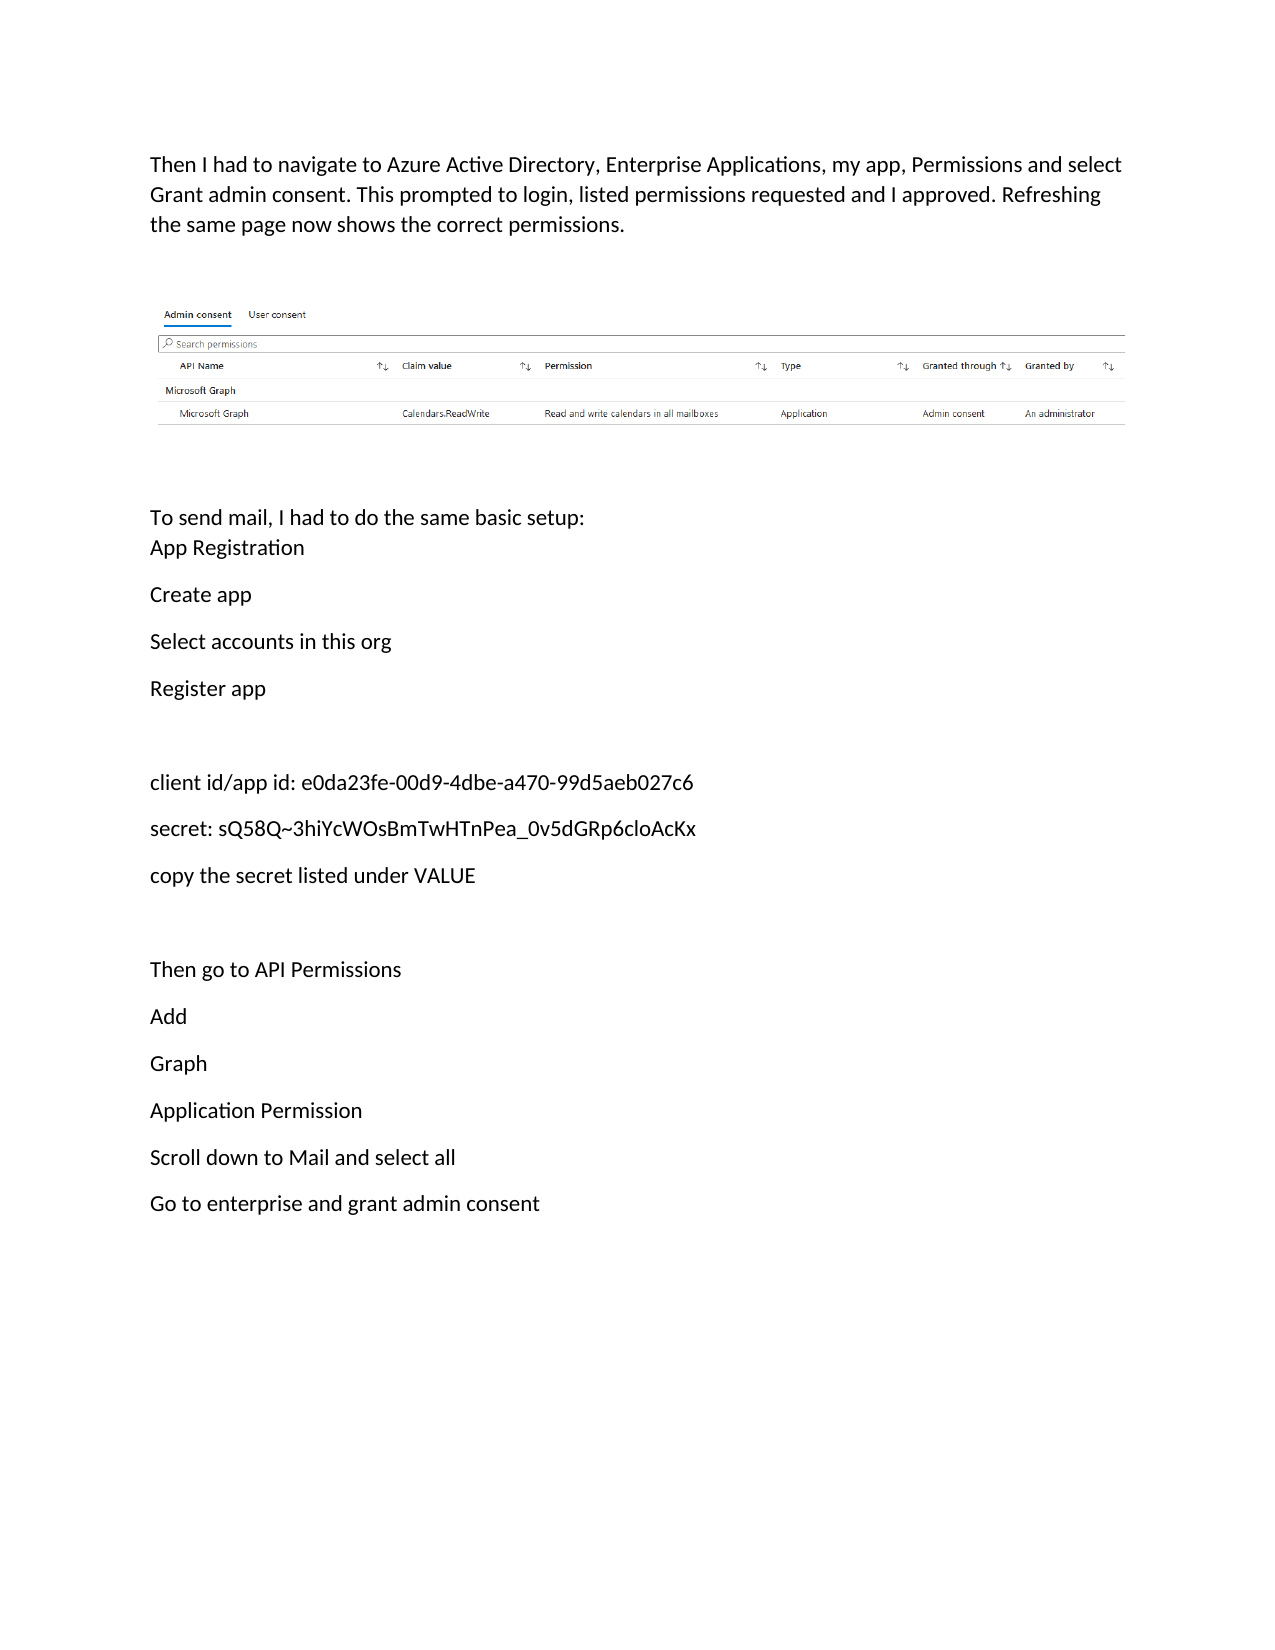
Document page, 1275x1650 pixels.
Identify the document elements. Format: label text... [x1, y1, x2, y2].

text Then I had to navigate to Azure Active Directory, Enterprise Applications, my app, Permissions and select Grant admin consent. This prompted to login, listed permissions requested and I approved. Refreshing the same page now shows the correct permissions. [150, 150, 1125, 238]
text copy the secret listed under VALUE [150, 861, 1125, 889]
text Register app [150, 674, 1125, 702]
text Scroll down to Mail and select all [150, 1143, 1125, 1171]
text Select accounts in this org [150, 627, 1125, 655]
text Graph [150, 1049, 1125, 1077]
text Add [150, 1002, 1125, 1030]
picture [150, 304, 1125, 438]
text Create app [150, 580, 1125, 608]
text client id/app id: e0da23fe-00d9-4dbe-a470-99d5aeb027c6 [150, 768, 1125, 796]
text Go to enterprise and grant admin consent [150, 1189, 1125, 1218]
text Then go to API Permissions [150, 955, 1125, 983]
text To send mail, I had to do the same basic setup: App Registration [150, 503, 1125, 561]
text secret: sQ58Q~3hiYcWOsBmTwHTnPea_0v5dGRp6cloAcKx [150, 814, 1125, 843]
text Application Permission [150, 1096, 1125, 1124]
